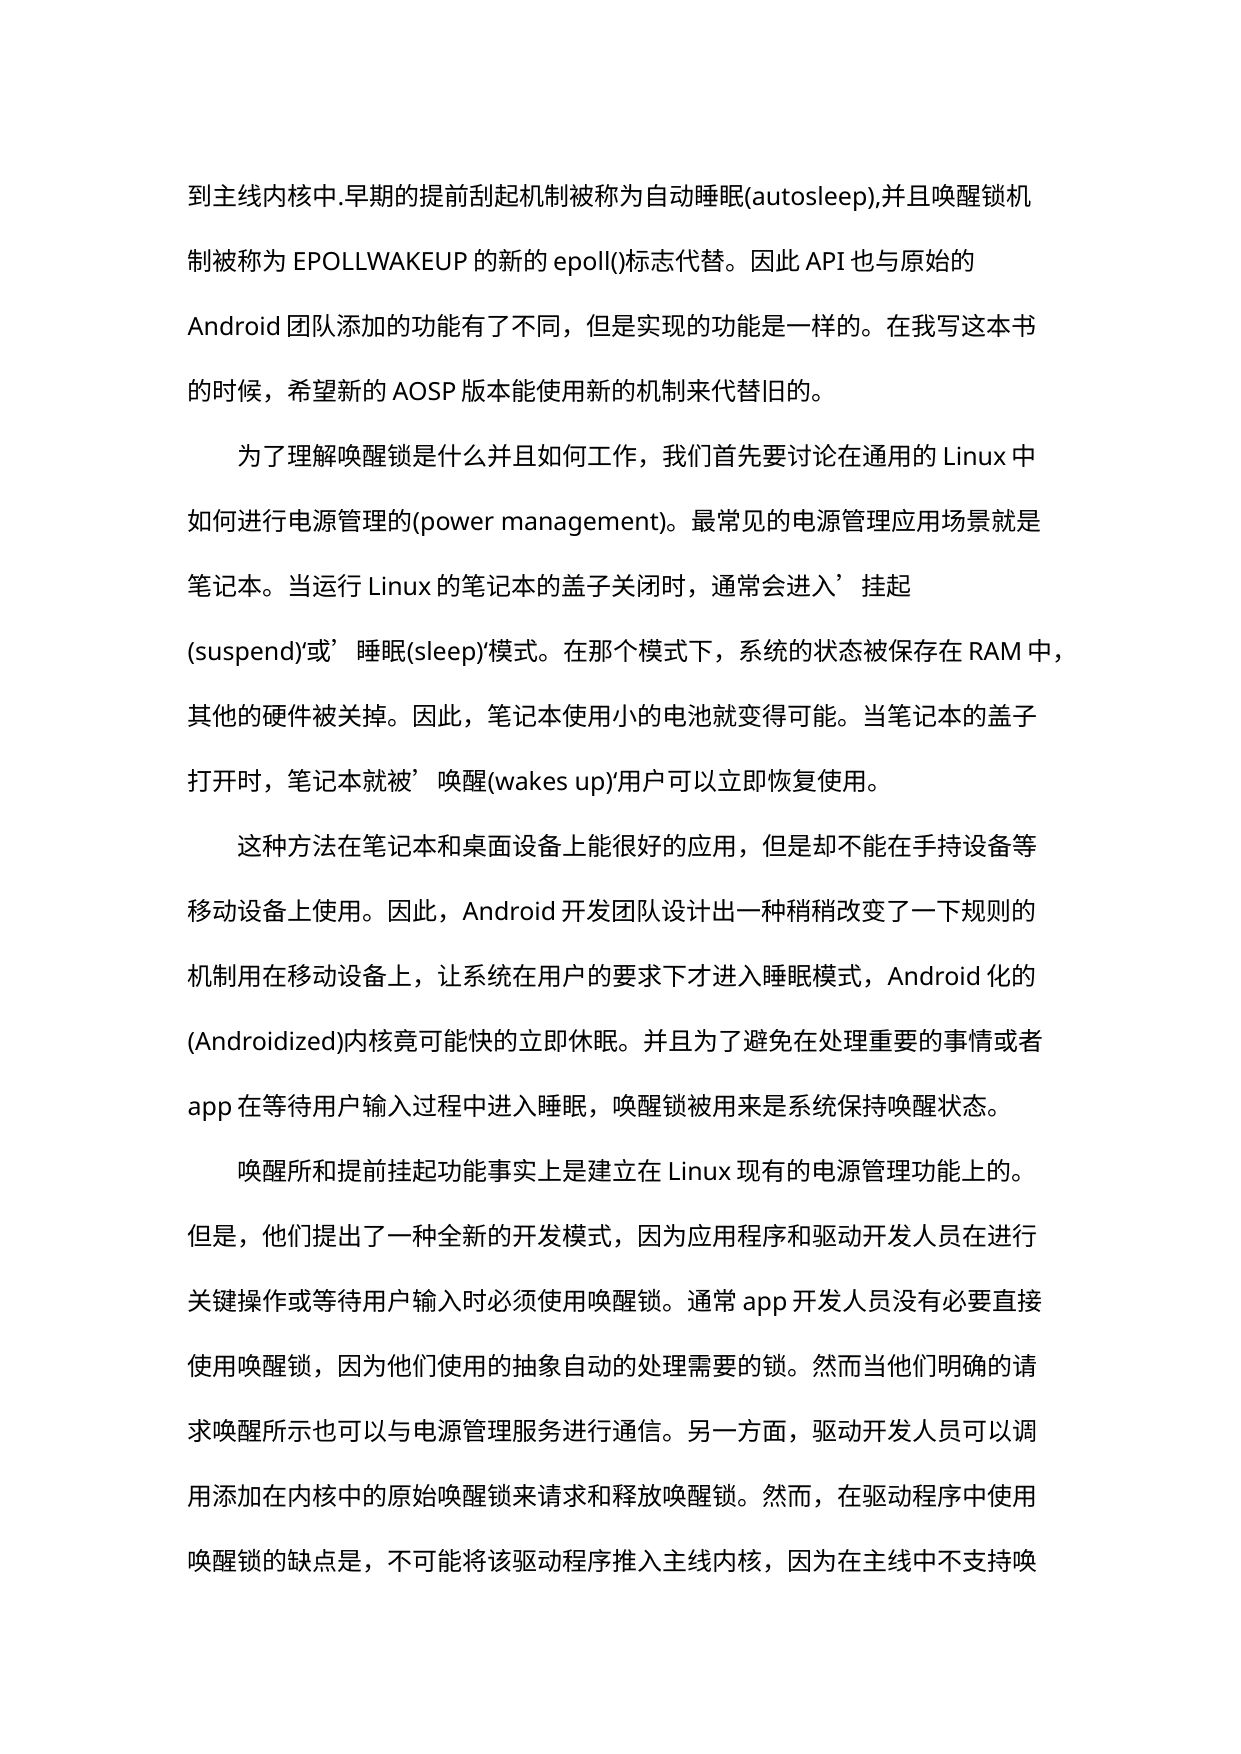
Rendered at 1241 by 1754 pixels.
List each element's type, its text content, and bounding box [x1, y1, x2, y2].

list 为了理解唤醒锁是什么并且如何工作，我们首先要讨论在通用的Linux中如何进行电源管理的(power management)。最常见的电源管理应用场景就是笔记本。当运行Linux的笔记本的盖子关闭时，通常会进入’挂起(suspend)‘或’睡眠(sleep)‘模式。在那个模式下，系统的状态被保存在RAM中，其他的硬件被关掉。因此，笔记本使用小的电池就变得可能。当笔记本的盖子打开时，笔记本就被’唤醒(wakes up)‘用户可以立即恢复使用。 [187, 422, 1053, 812]
list 这种方法在笔记本和桌面设备上能很好的应用，但是却不能在手持设备等移动设备上使用。因此，Android开发团队设计出一种稍稍改变了一下规则的机制用在移动设备上，让系统在用户的要求下才进入睡眠模式，Android化的(Androidized)内核竟可能快的立即休眠。并且为了避免在处理重要的事情或者app在等待用户输入过程中进入睡眠，唤醒锁被用来是系统保持唤醒状态。 [187, 812, 1053, 1137]
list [187, 1137, 1053, 1592]
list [187, 162, 1053, 422]
